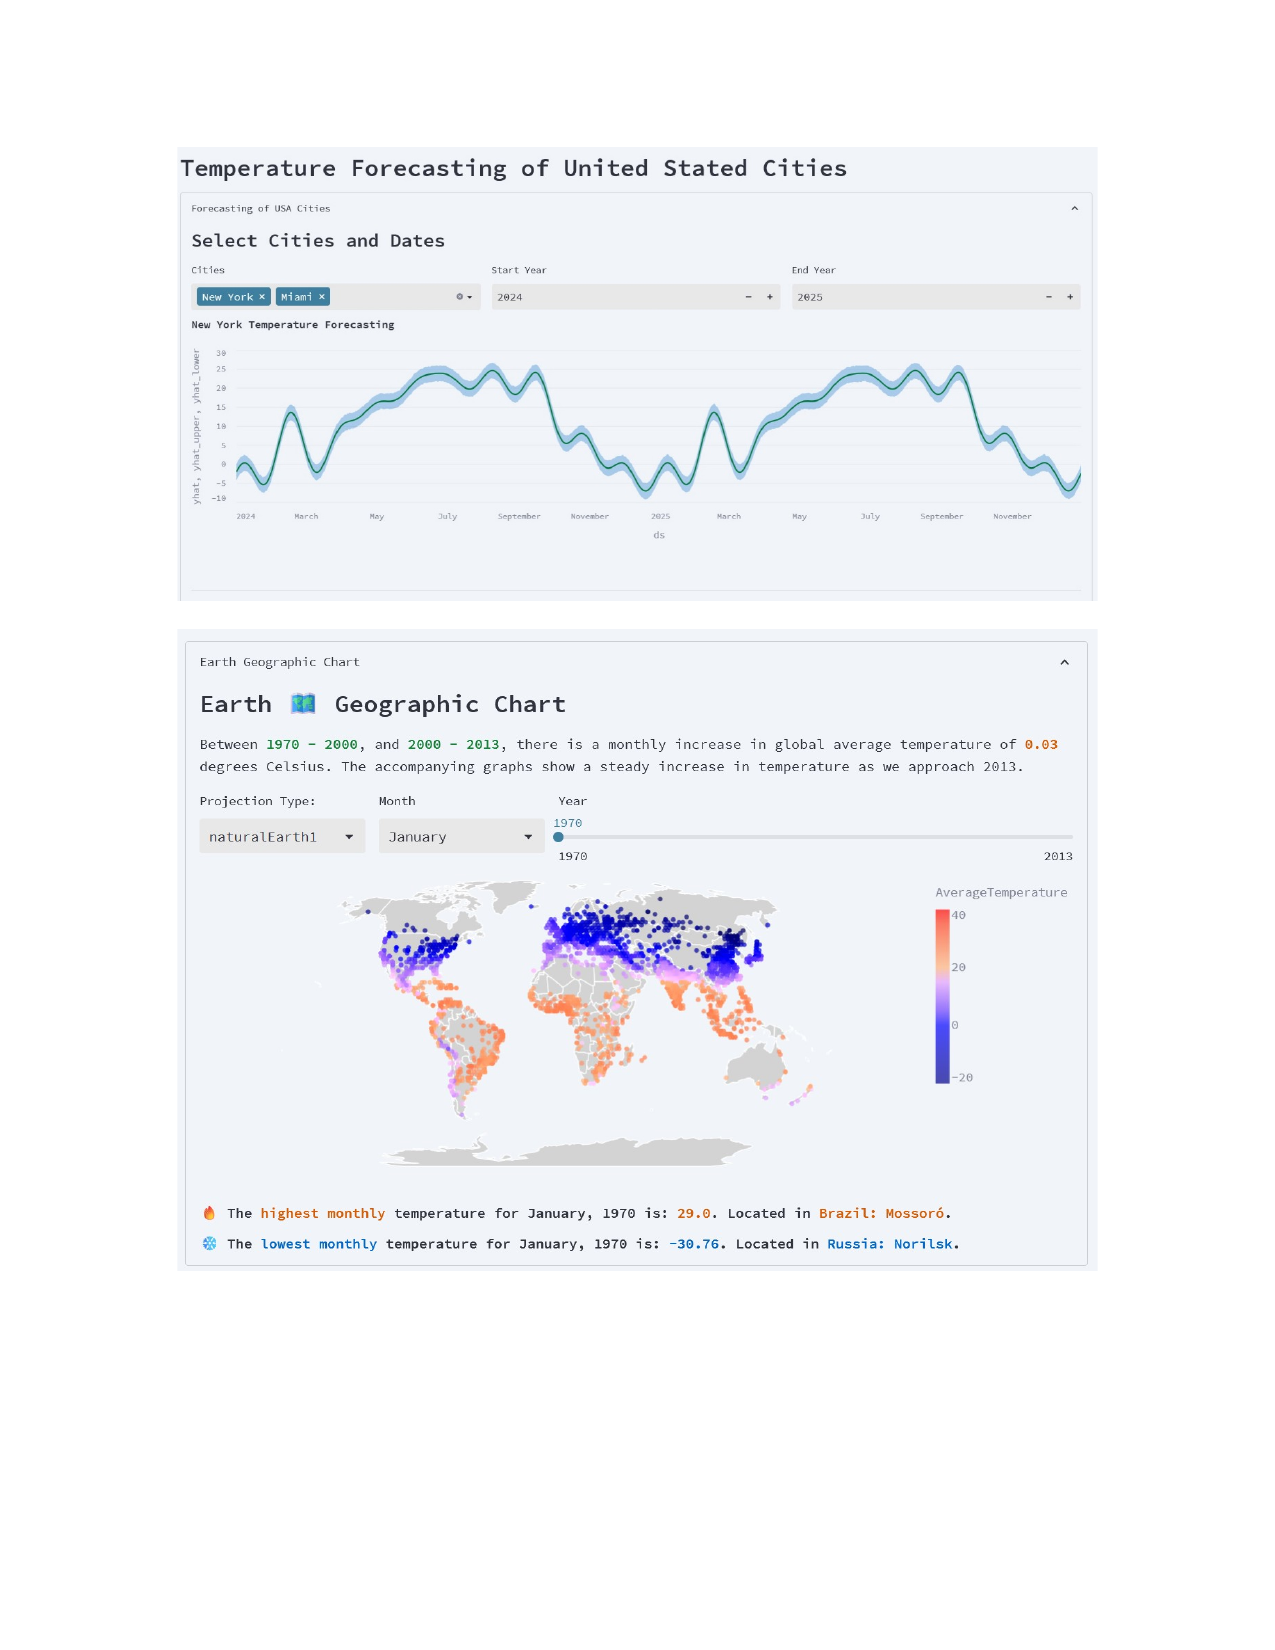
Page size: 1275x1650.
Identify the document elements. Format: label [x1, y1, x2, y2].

picture [177, 147, 1098, 601]
picture [177, 629, 1098, 1271]
